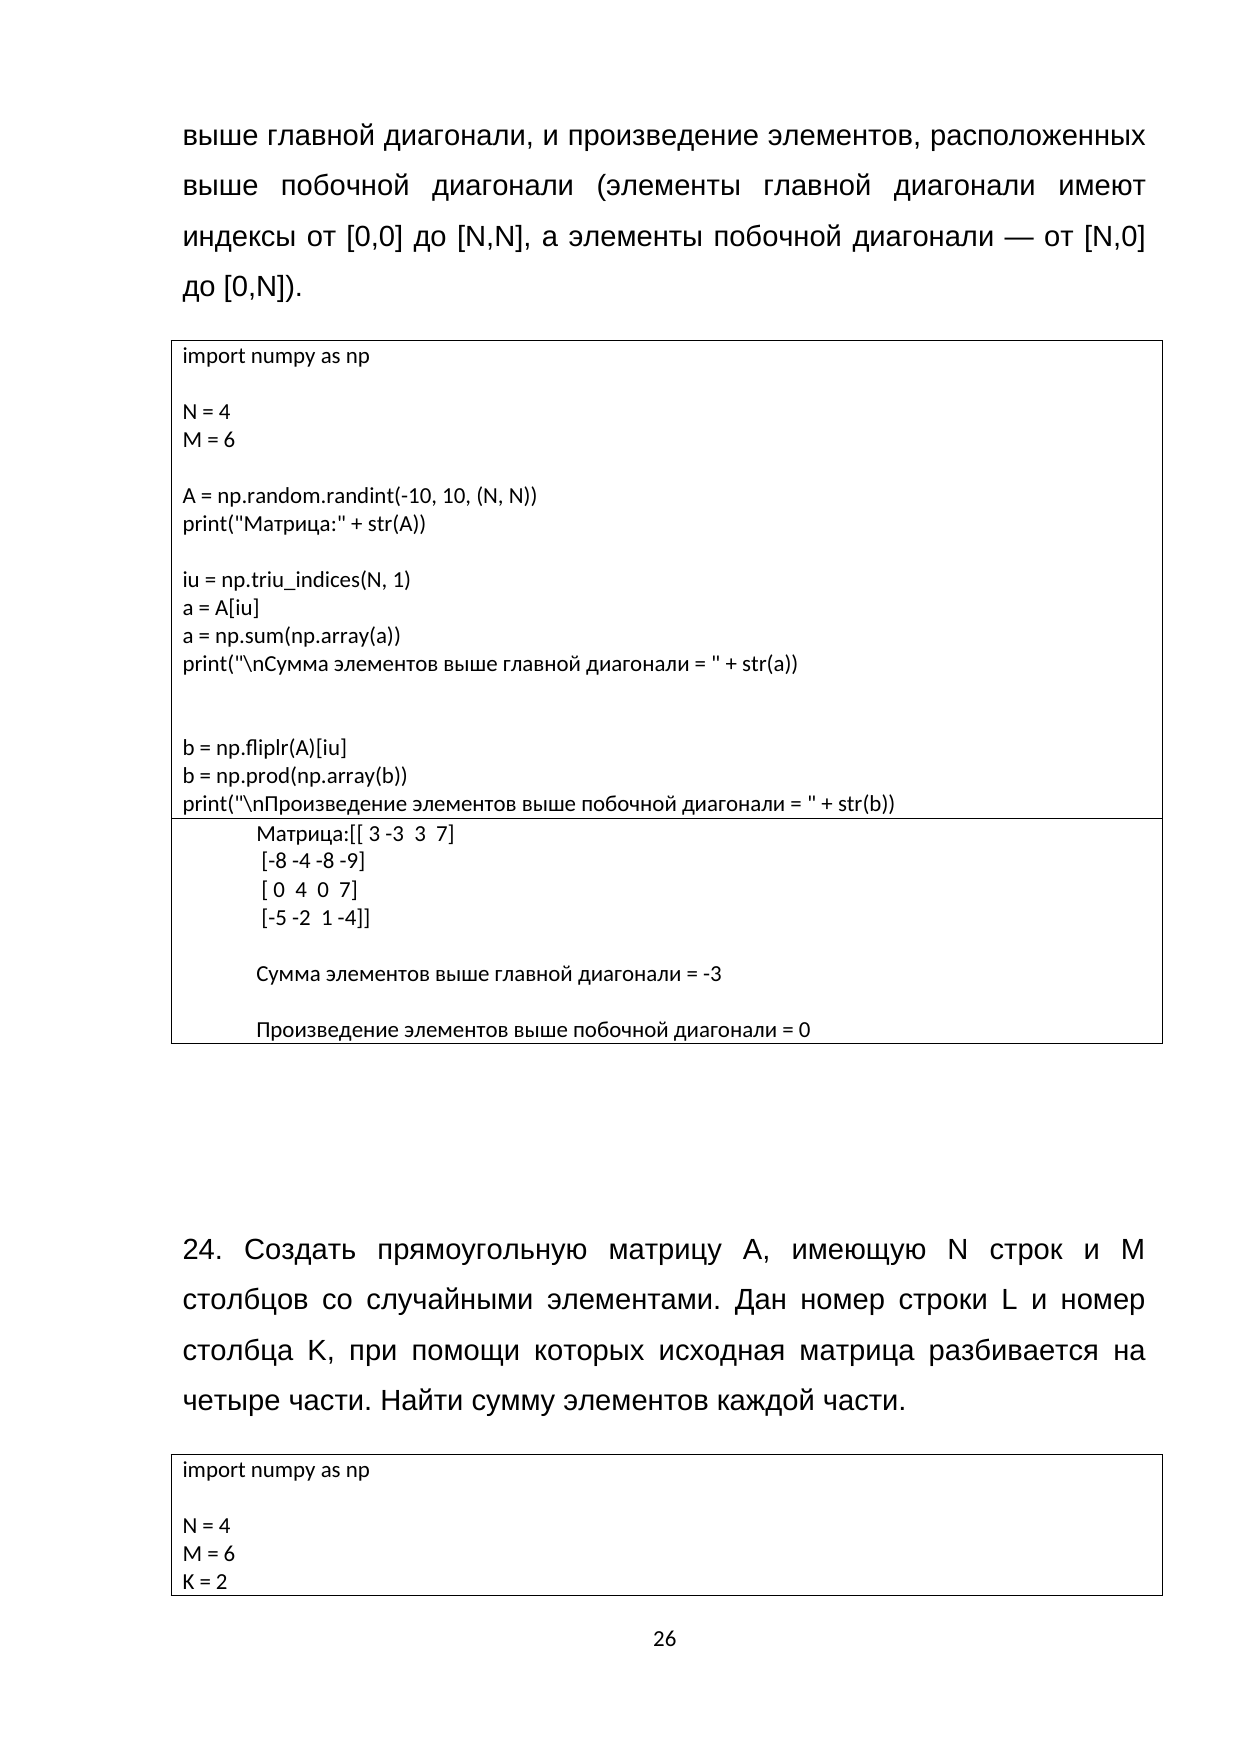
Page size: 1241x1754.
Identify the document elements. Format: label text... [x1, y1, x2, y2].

table_cell Матрица:[[ 3 -3 3 7] [-8 -4 -8 -9] [ 0 4 0 7] [-5 -2 1 -4]] Cумма элементов выше главной диагонали = -3 Произведение элементов выше побочной диагонали = 0 [172, 819, 1162, 1043]
table_header import numpy as np N = 4 M = 6 A = np.random.randint(-10, 10, (N, N)) print("Матрица:" + str(A)) iu = np.triu_indices(N, 1) a = A[iu] a = np.sum(np.array(a)) print("\nCумма элементов выше главной диагонали = " + str(a)) b = np.fliplr(A)[iu] b = np.prod(np.array(b)) print("\nПроизведение элементов выше побочной диагонали = " + str(b)) [172, 341, 1162, 818]
text 24. Создать прямоугольную матрицу A, имеющую N строк и M столбцов со случайными элементами. Дан номер строки L и номер столбца K, при помощи которых исходная матрица разбивается на четыре части. Найти сумму элементов каждой части. [182, 1232, 1147, 1416]
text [182, 118, 1147, 303]
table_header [172, 1455, 1162, 1595]
